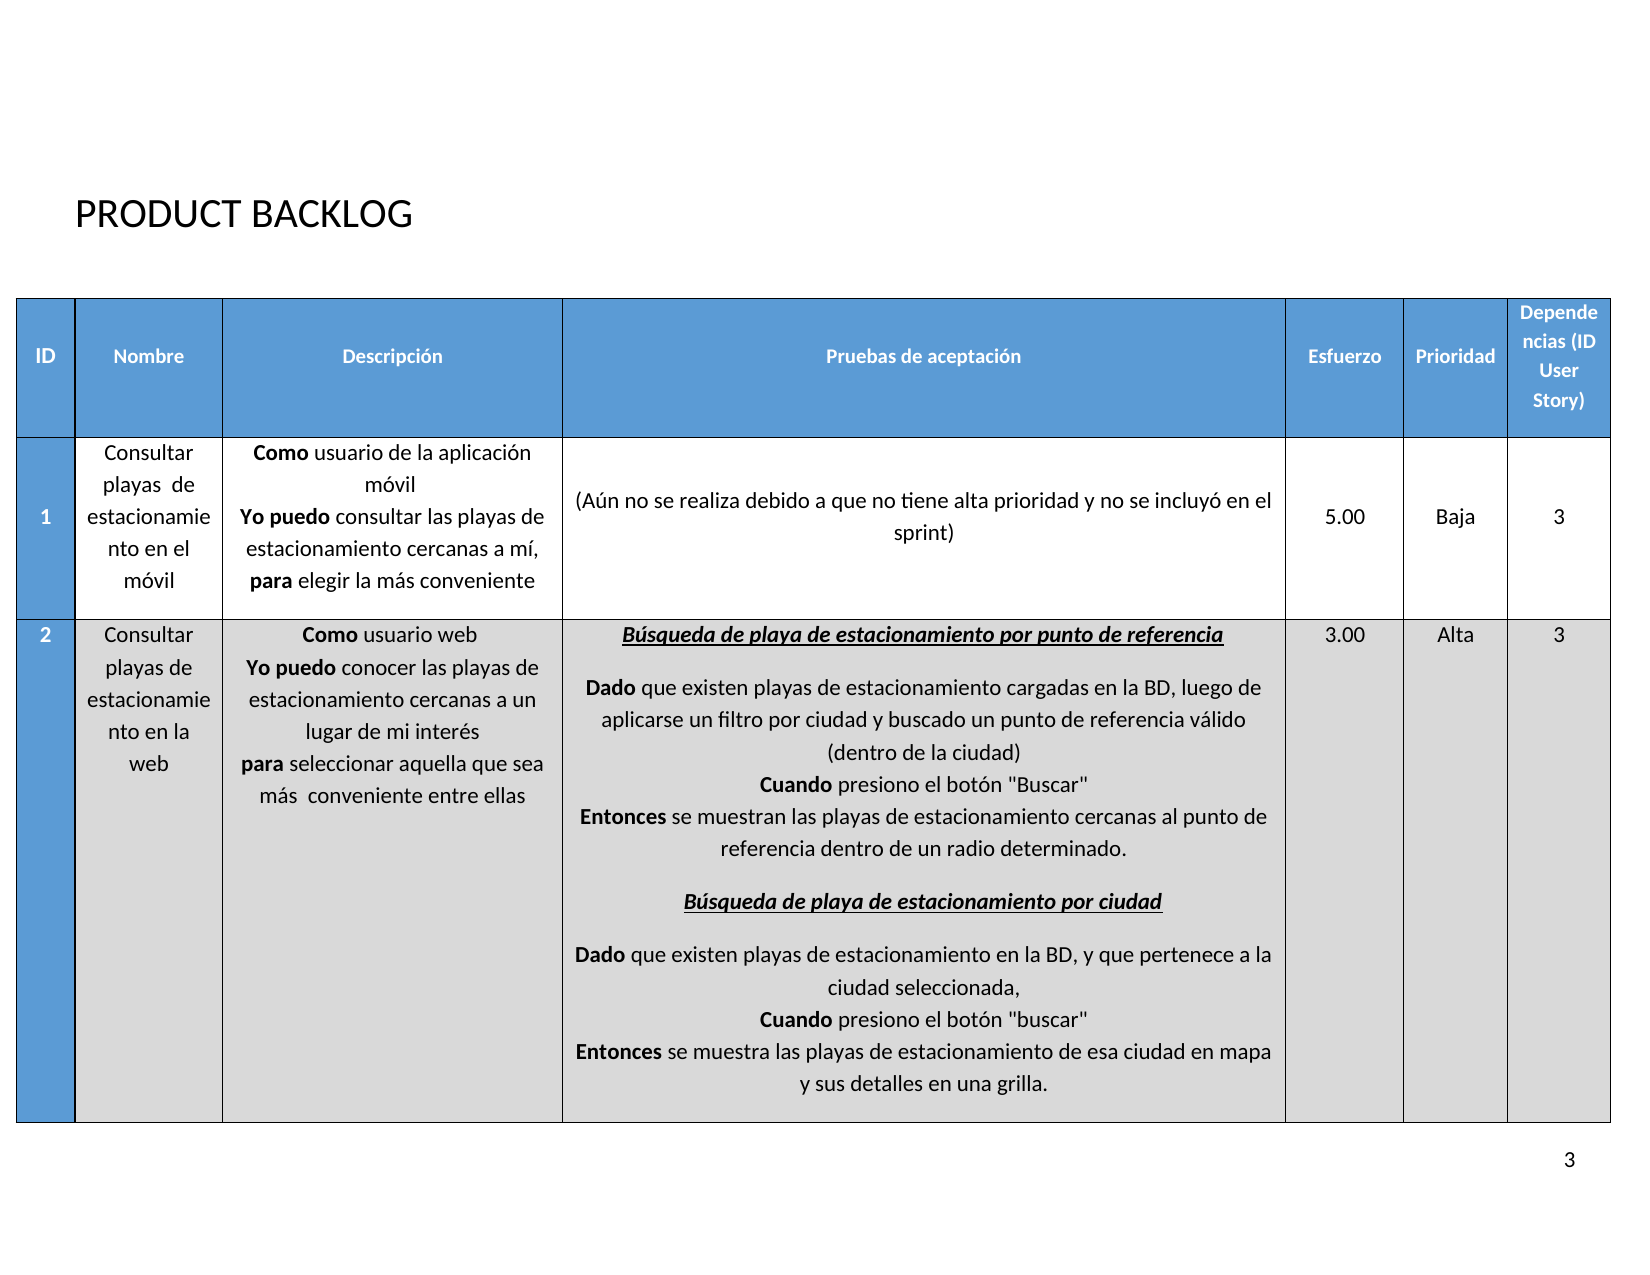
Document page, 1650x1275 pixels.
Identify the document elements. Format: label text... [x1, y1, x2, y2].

table_cell 3.00 [1286, 620, 1403, 1122]
table_header Esfuerzo [1286, 299, 1403, 437]
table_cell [223, 620, 562, 1122]
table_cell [76, 620, 222, 1122]
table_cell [563, 620, 1285, 1122]
table_cell Baja [1404, 438, 1507, 619]
table_header Dependencias (ID User Story) [1508, 299, 1610, 437]
table_cell Alta [1404, 620, 1507, 1122]
table_header Nombre [76, 299, 222, 437]
table_header ID [17, 299, 74, 437]
subtitle PRODUCT BACKLOG [75, 187, 1575, 238]
table_cell 2 [17, 620, 74, 1122]
table_cell Como usuario de la aplicación móvil Yo puedo consultar las playas de estacionamiento cercanas a mí, para elegir la más conveniente [223, 438, 562, 619]
table_header Prioridad [1404, 299, 1507, 437]
table_cell 3 [1508, 438, 1610, 619]
table_cell 3 [1508, 620, 1610, 1122]
table_cell (Aún no se realiza debido a que no tiene alta prioridad y no se incluyó en el sprint) [563, 438, 1285, 619]
table_cell Consultar playas de estacionamiento en el móvil [76, 438, 222, 619]
table_header Pruebas de aceptación [563, 299, 1285, 437]
table_header Descripción [223, 299, 562, 437]
table_cell 5.00 [1286, 438, 1403, 619]
table_cell 1 [17, 438, 74, 619]
